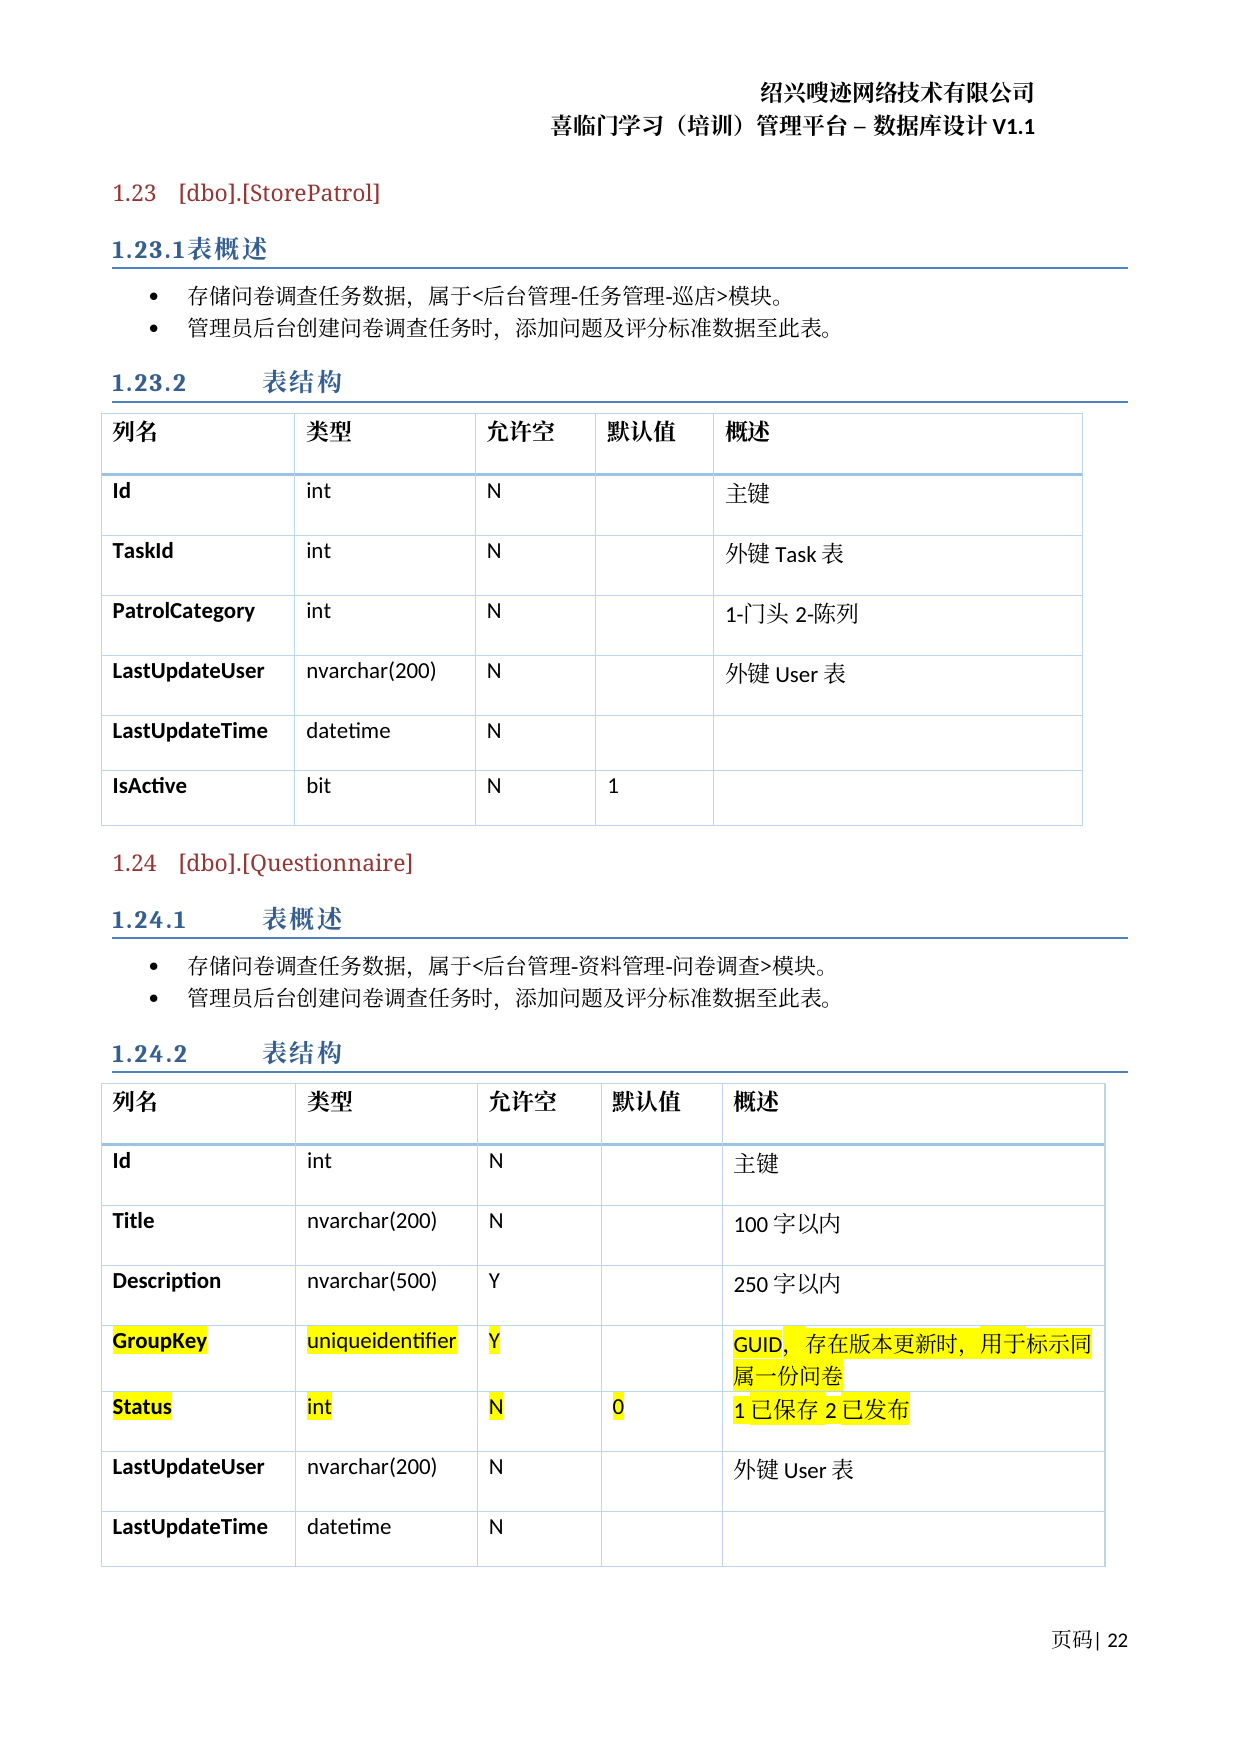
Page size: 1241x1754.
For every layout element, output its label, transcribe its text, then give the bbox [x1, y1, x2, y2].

table_cell Y [478, 1326, 601, 1391]
table_cell 250字以内 [723, 1266, 1104, 1325]
table_cell LastUpdateTime [102, 1512, 295, 1566]
text [dbo].[Questionnaire] [112, 847, 1128, 878]
table_cell N [476, 716, 595, 770]
table_cell Title [102, 1206, 295, 1265]
table_cell [723, 1512, 1104, 1566]
table_cell 0 [602, 1392, 722, 1451]
subtitle 表结构 [112, 363, 1128, 401]
table_cell 1 已保存 2 已发布 [723, 1392, 1104, 1451]
table_cell nvarchar(200) [296, 1452, 477, 1511]
table_cell TaskId [102, 536, 294, 595]
table_cell [714, 771, 1082, 825]
table_cell [596, 536, 713, 595]
table_cell LastUpdateUser [102, 1452, 295, 1511]
table_cell 外键User表 [723, 1452, 1104, 1511]
table_cell 1 [596, 771, 713, 825]
table_header 概述 [714, 414, 1082, 473]
table_cell 主键 [723, 1146, 1104, 1205]
text [dbo].[StorePatrol] [112, 177, 1128, 208]
table_cell N [476, 536, 595, 595]
table_cell int [295, 596, 475, 655]
table_cell int [295, 536, 475, 595]
table_cell [596, 476, 713, 535]
table_cell N [476, 476, 595, 535]
table_cell datetime [295, 716, 475, 770]
table_cell [602, 1146, 722, 1205]
table_cell Status [102, 1392, 295, 1451]
table_cell 外键Task表 [714, 536, 1082, 595]
table_cell GUID，存在版本更新时，用于标示同属一份问卷 [843, 1326, 1104, 1391]
table_cell Description [102, 1266, 295, 1325]
table_cell GroupKey [102, 1326, 295, 1391]
table_cell [596, 716, 713, 770]
table_cell int [296, 1146, 477, 1205]
table_cell nvarchar(500) [296, 1266, 477, 1325]
table_cell [602, 1266, 722, 1325]
table_cell int [295, 476, 475, 535]
table_header 默认值 [602, 1084, 722, 1143]
table_cell [596, 656, 713, 715]
table_cell 外键User表 [714, 656, 1082, 715]
table_header 允许空 [478, 1084, 601, 1143]
list 管理员后台创建问卷调查任务时，添加问题及评分标准数据至此表。 [150, 981, 1128, 1012]
table_cell N [476, 596, 595, 655]
table_cell IsActive [102, 771, 294, 825]
table_cell LastUpdateTime [102, 716, 294, 770]
table_cell [714, 716, 1082, 770]
table_cell N [476, 656, 595, 715]
table_cell [596, 596, 713, 655]
table_cell nvarchar(200) [296, 1206, 477, 1265]
table_header 列名 [102, 1084, 295, 1143]
table_header 类型 [295, 414, 475, 473]
table_header 类型 [296, 1084, 477, 1143]
table_header 允许空 [476, 414, 595, 473]
table_header 概述 [723, 1084, 1104, 1143]
table_cell bit [295, 771, 475, 825]
table_cell [602, 1326, 722, 1391]
list 存储问卷调查任务数据，属于<后台管理-任务管理-巡店>模块。 [150, 279, 1128, 311]
table_cell [602, 1512, 722, 1566]
table_cell LastUpdateUser [102, 656, 294, 715]
table_cell N [476, 771, 595, 825]
table_cell uniqueidentifier [296, 1326, 477, 1391]
table_cell datetime [296, 1512, 477, 1566]
table_cell Id [102, 476, 294, 535]
table_cell GUID，存在版本更新时，用于标示同属一份问卷 [723, 1326, 783, 1391]
table_cell Y [478, 1266, 601, 1325]
table_cell N [478, 1146, 601, 1205]
table_cell N [478, 1392, 601, 1451]
list 管理员后台创建问卷调查任务时，添加问题及评分标准数据至此表。 [150, 311, 1128, 342]
table_header 默认值 [596, 414, 713, 473]
table_header 列名 [102, 414, 294, 473]
table_cell [602, 1452, 722, 1511]
table_cell N [478, 1452, 601, 1511]
list 存储问卷调查任务数据，属于<后台管理-资料管理-问卷调查>模块。 [150, 949, 1128, 981]
table_cell Id [102, 1146, 295, 1205]
subtitle 表概述 [112, 899, 1128, 937]
table_cell 100字以内 [723, 1206, 1104, 1265]
table_cell N [478, 1512, 601, 1566]
table_cell N [478, 1206, 601, 1265]
table_cell 1-门头 2-陈列 [714, 596, 1082, 655]
table_cell 主键 [714, 476, 1082, 535]
table_cell PatrolCategory [102, 596, 294, 655]
table_cell int [296, 1392, 477, 1451]
table_cell nvarchar(200) [295, 656, 475, 715]
subtitle 表概述 [112, 229, 1128, 267]
subtitle 表结构 [112, 1033, 1128, 1071]
table_cell [602, 1206, 722, 1265]
